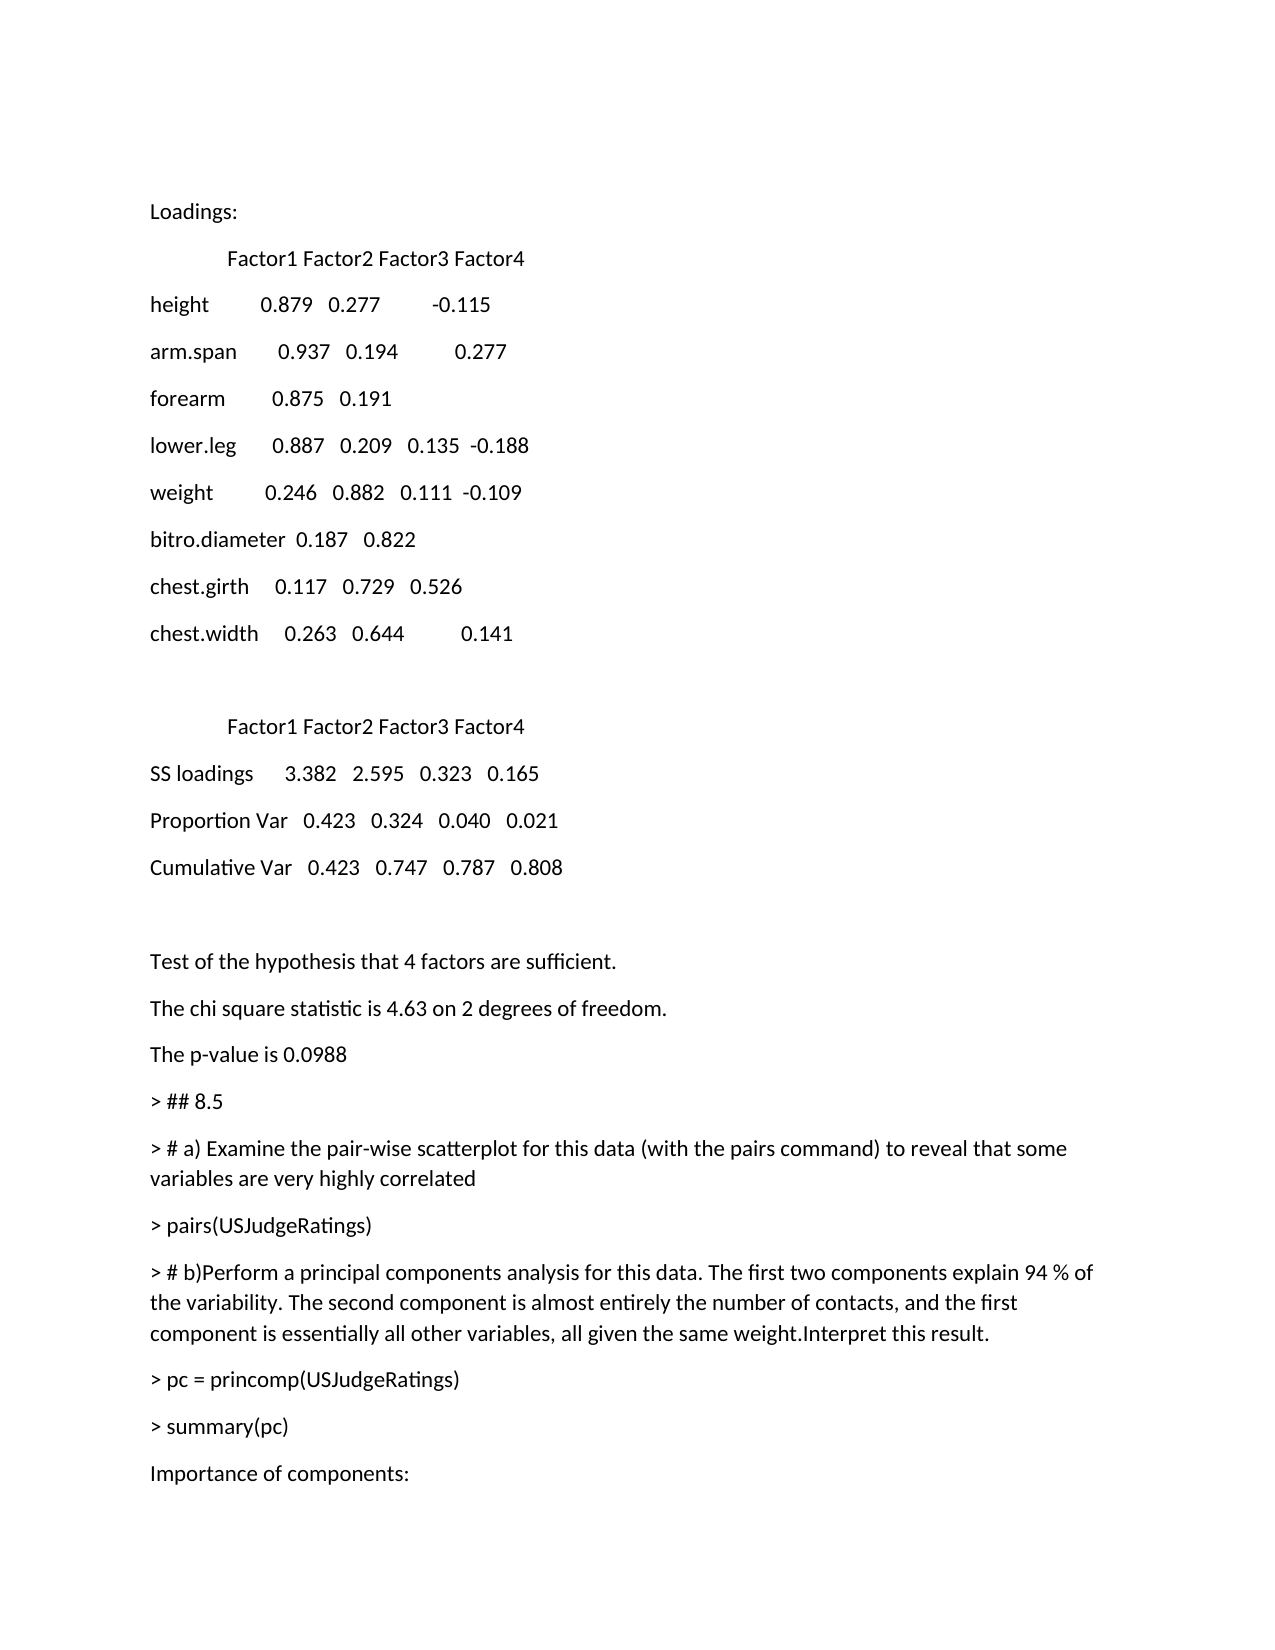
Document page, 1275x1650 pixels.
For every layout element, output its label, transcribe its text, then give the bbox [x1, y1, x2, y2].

text Factor1 Factor2 Factor3 Factor4 [150, 712, 1125, 741]
text Cumulative Var 0.423 0.747 0.787 0.808 [150, 853, 1125, 881]
text chest.girth 0.117 0.729 0.526 [150, 572, 1125, 600]
text > # b)Perform a principal components analysis for this data. The first two components explain 94 % of the variability. The second component is almost entirely the number of contacts, and the first component is essentially all other variables, all given the same weight.Interpret this result. [150, 1258, 1125, 1347]
text Factor1 Factor2 Factor3 Factor4 [150, 244, 1125, 272]
text Loadings: [150, 197, 1125, 225]
text arm.span 0.937 0.194 0.277 [150, 337, 1125, 366]
text forearm 0.875 0.191 [150, 384, 1125, 412]
text Proportion Var 0.423 0.324 0.040 0.021 [150, 806, 1125, 834]
text height 0.879 0.277 -0.115 [150, 291, 1125, 319]
text chest.width 0.263 0.644 0.141 [150, 619, 1125, 647]
text bitro.diameter 0.187 0.822 [150, 525, 1125, 553]
text lower.leg 0.887 0.209 0.135 -0.188 [150, 431, 1125, 459]
text > # a) Examine the pair-wise scatterplot for this data (with the pairs command) to reveal that some variables are very highly correlated [150, 1134, 1125, 1193]
text Test of the hypothesis that 4 factors are sufficient. [150, 947, 1125, 975]
text > pairs(USJudgeRatings) [150, 1211, 1125, 1239]
text weight 0.246 0.882 0.111 -0.109 [150, 478, 1125, 506]
text > ## 8.5 [150, 1087, 1125, 1116]
text SS loadings 3.382 2.595 0.323 0.165 [150, 759, 1125, 787]
text The chi square statistic is 4.63 on 2 degrees of freedom. [150, 994, 1125, 1022]
text Importance of components: [150, 1459, 1125, 1487]
text The p-value is 0.0988 [150, 1041, 1125, 1069]
text > summary(pc) [150, 1412, 1125, 1441]
text > pc = princomp(USJudgeRatings) [150, 1366, 1125, 1394]
